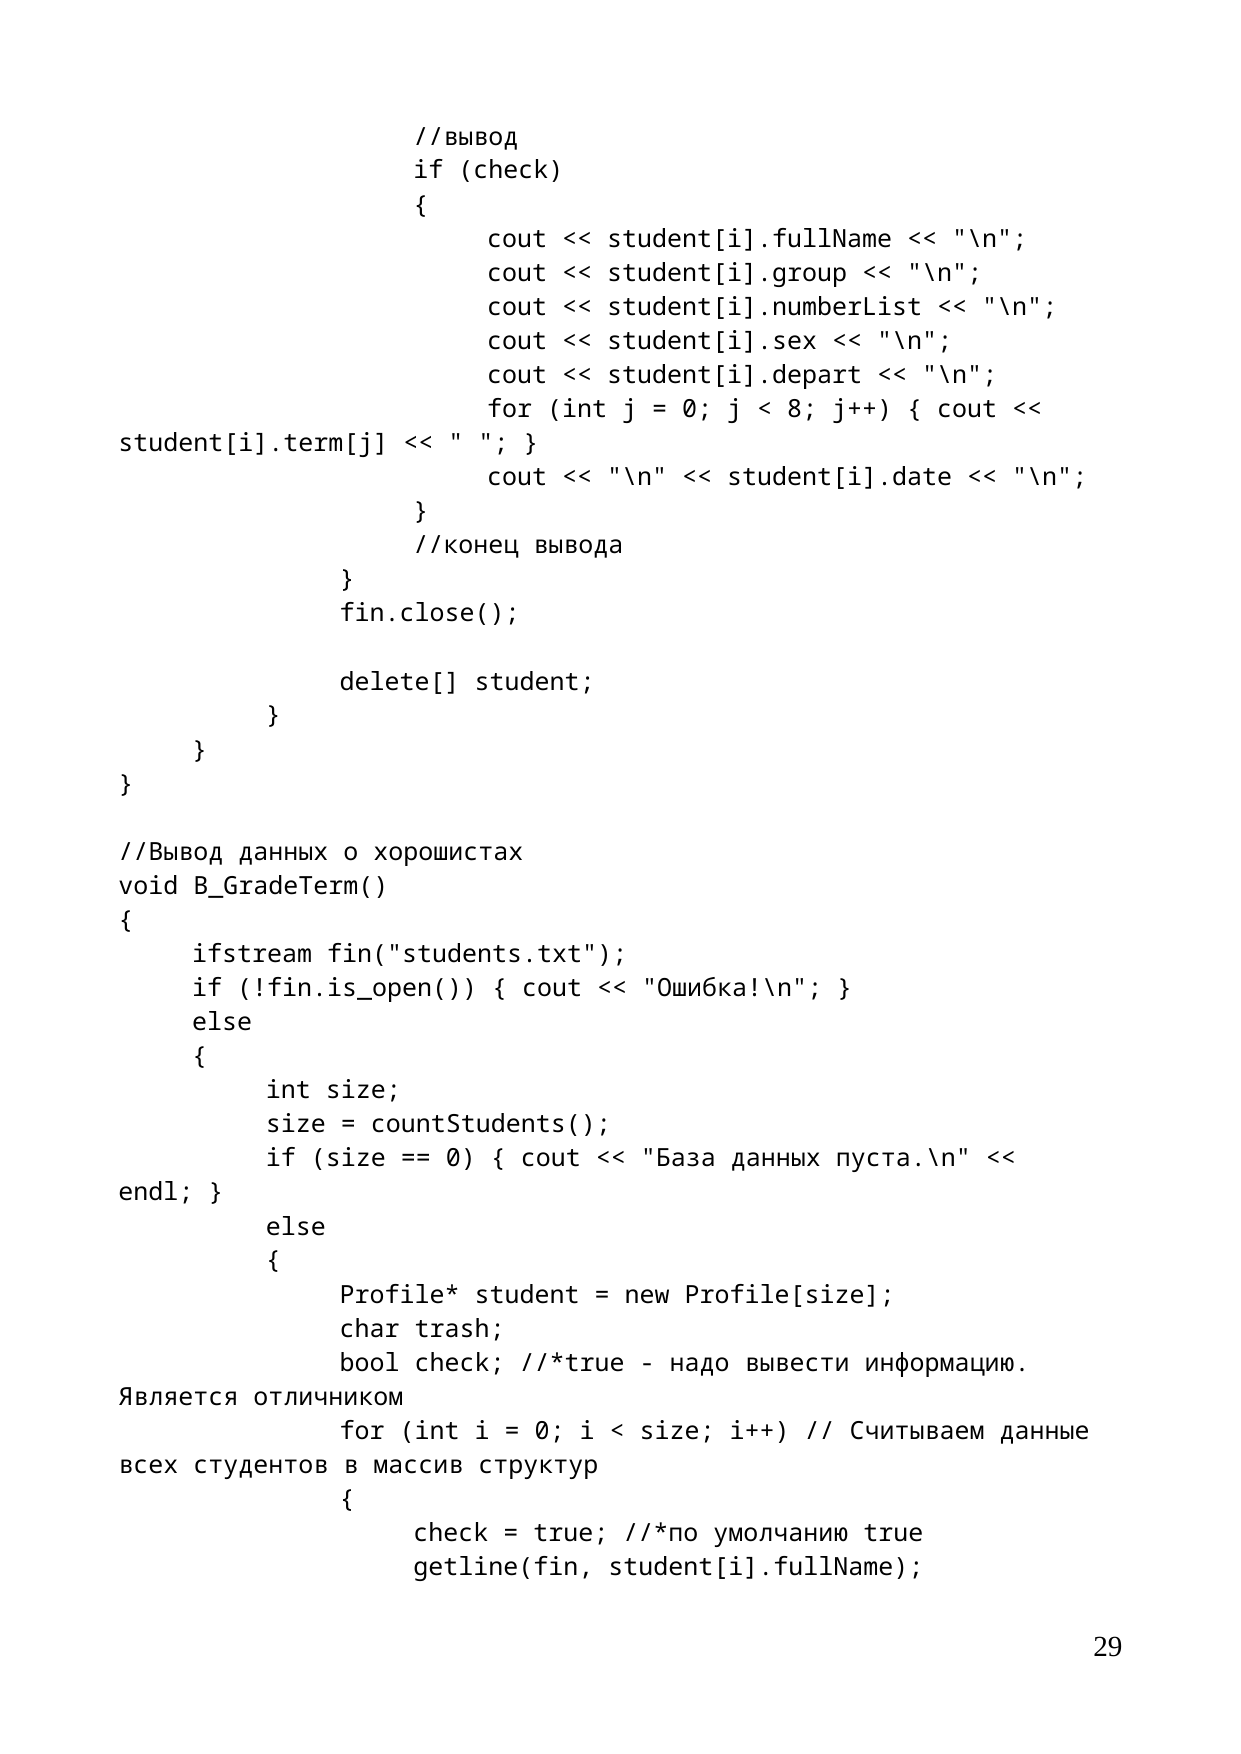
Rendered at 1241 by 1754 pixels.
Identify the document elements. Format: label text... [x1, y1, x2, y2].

text cout << student[i].depart << "\n"; [118, 357, 1122, 391]
text if (!fin.is_open()) { cout << "Ошибка!\n"; } [118, 970, 1122, 1004]
text cout << student[i].fullName << "\n"; [118, 220, 1122, 254]
text ifstream fin("students.txt"); [118, 936, 1122, 970]
text } [118, 493, 1122, 527]
text } [118, 765, 1122, 799]
text { [118, 186, 1122, 220]
text { [118, 902, 1122, 936]
text cout << "\n" << student[i].date << "\n"; [118, 459, 1122, 493]
text check = true; //*по умолчанию true [118, 1515, 1122, 1549]
text if (check) [118, 152, 1122, 186]
text { [118, 1481, 1122, 1515]
text //конец вывода [118, 527, 1122, 561]
text else [118, 1208, 1122, 1242]
text { [118, 1038, 1122, 1072]
text cout << student[i].numberList << "\n"; [118, 288, 1122, 322]
text void B_GradeTerm() [118, 867, 1122, 902]
text char trash; [118, 1310, 1122, 1344]
text cout << student[i].sex << "\n"; [118, 322, 1122, 357]
text int size; [118, 1072, 1122, 1106]
text } [118, 731, 1122, 765]
text //Вывод данных о хорошистах [118, 833, 1122, 867]
text //вывод [118, 118, 1122, 152]
text } [118, 561, 1122, 595]
text else [118, 1004, 1122, 1038]
text if (size == 0) { cout << "База данных пуста.\n" << endl; } [118, 1140, 1122, 1208]
text Profile* student = new Profile[size]; [118, 1276, 1122, 1310]
text for (int j = 0; j < 8; j++) { cout << student[i].term[j] << " "; } [118, 391, 1122, 459]
text { [118, 1242, 1122, 1276]
text delete[] student; [118, 663, 1122, 697]
text cout << student[i].group << "\n"; [118, 254, 1122, 288]
text size = countStudents(); [118, 1106, 1122, 1140]
text bool check; //*true - надо вывести информацию. Является отличником [118, 1344, 1122, 1412]
text fin.close(); [118, 595, 1122, 629]
text for (int i = 0; i < size; i++) // Считываем данные всех студентов в массив структур [118, 1412, 1122, 1481]
text } [118, 697, 1122, 731]
text getline(fin, student[i].fullName); [118, 1549, 1122, 1583]
